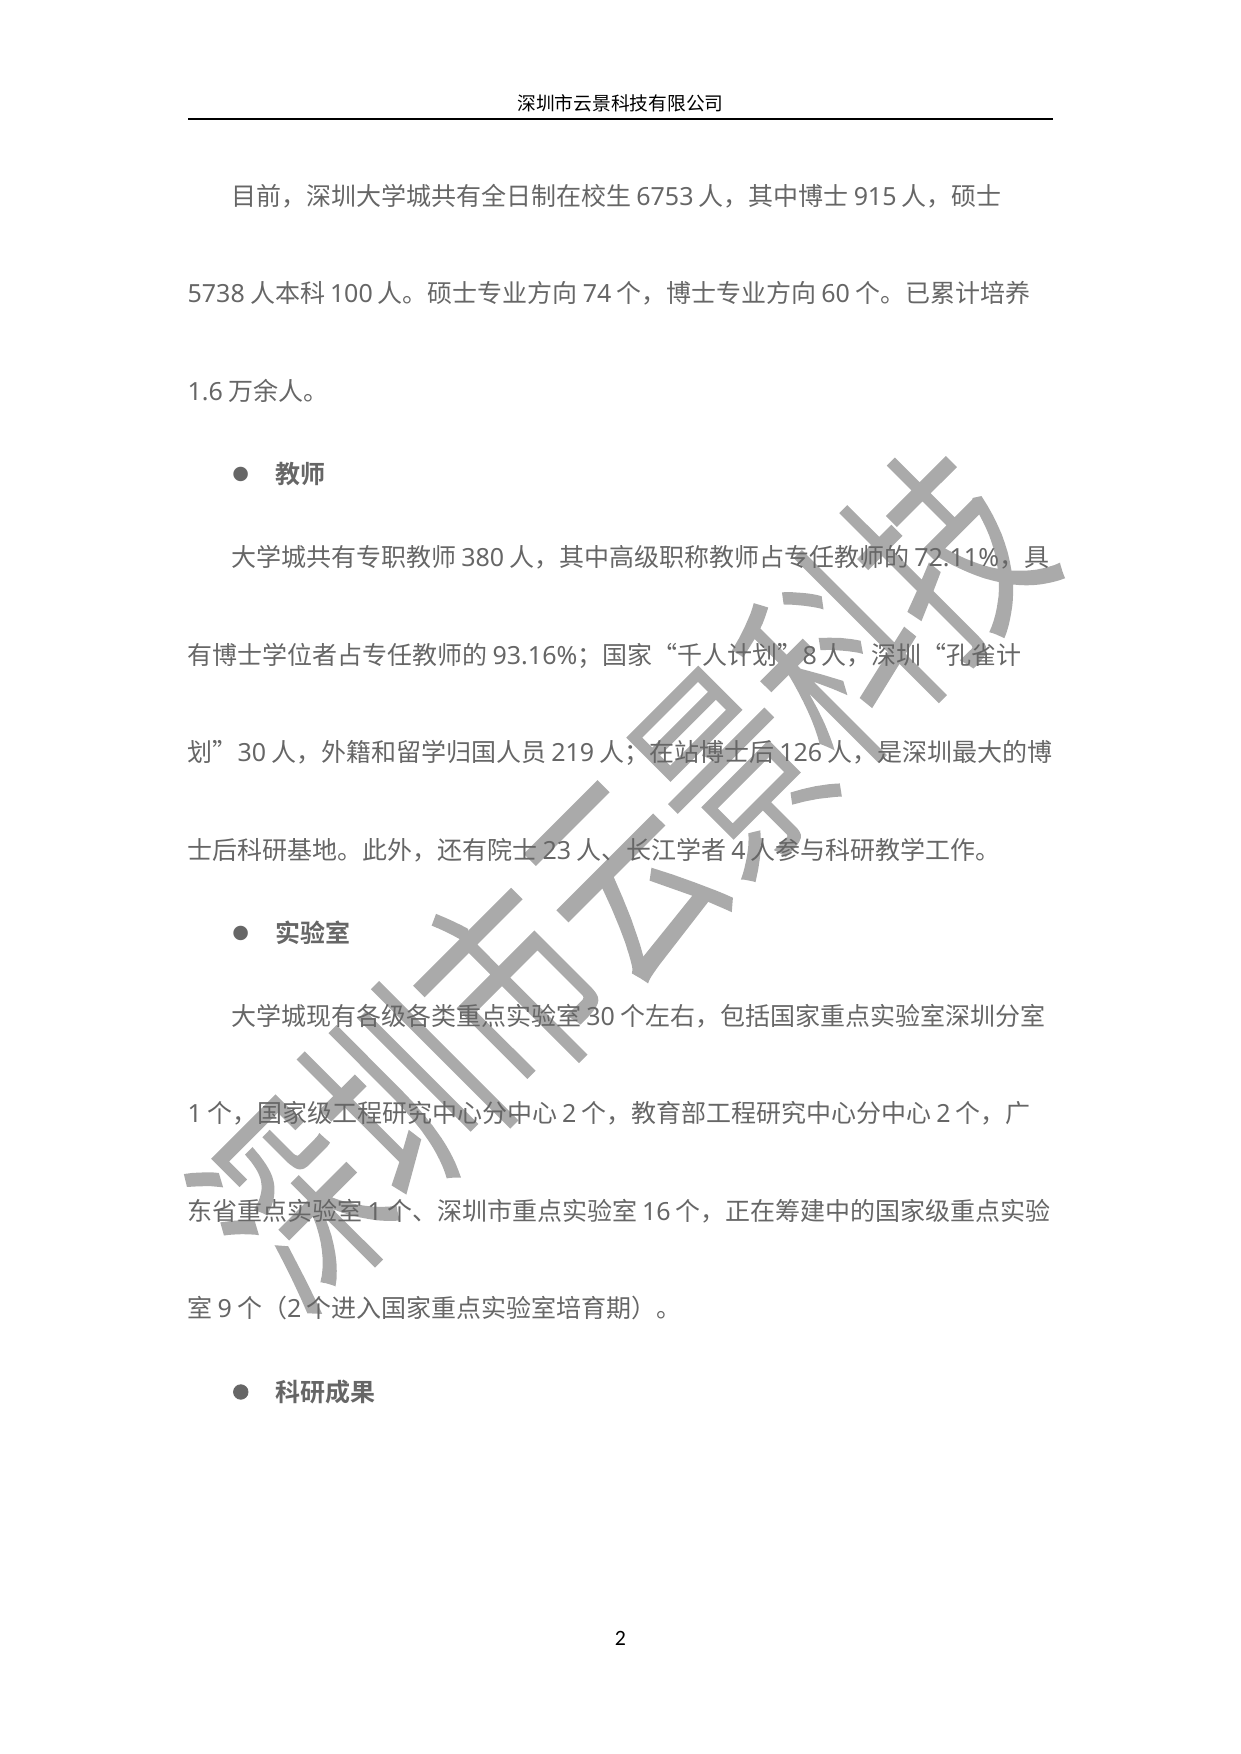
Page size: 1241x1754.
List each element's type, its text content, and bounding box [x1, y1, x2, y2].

list 实验室 [231, 899, 1053, 964]
text 目前，深圳大学城共有全日制在校生6753人，其中博士915人，硕士5738人本科100人。硕士专业方向74个，博士专业方向60个。已累计培养1.6万余人。 [187, 162, 1053, 422]
list 科研成果 [231, 1358, 1053, 1423]
text 大学城共有专职教师380人，其中高级职称教师占专任教师的72.11%，具有博士学位者占专任教师的93.16%；国家“千人计划”8人，深圳“孔雀计划”30人，外籍和留学归国人员219人；在站博士后126人，是深圳最大的博士后科研基地。此外，还有院士23人、长江学者4人参与科研教学工作。 [187, 523, 1053, 881]
list 教师 [231, 440, 1053, 505]
text 大学城现有各级各类重点实验室30个左右，包括国家重点实验室深圳分室1个，国家级工程研究中心分中心2个，教育部工程研究中心分中心2个，广东省重点实验室1个、深圳市重点实验室16个，正在筹建中的国家级重点实验室9个（2个进入国家重点实验室培育期）。 [187, 982, 1053, 1339]
